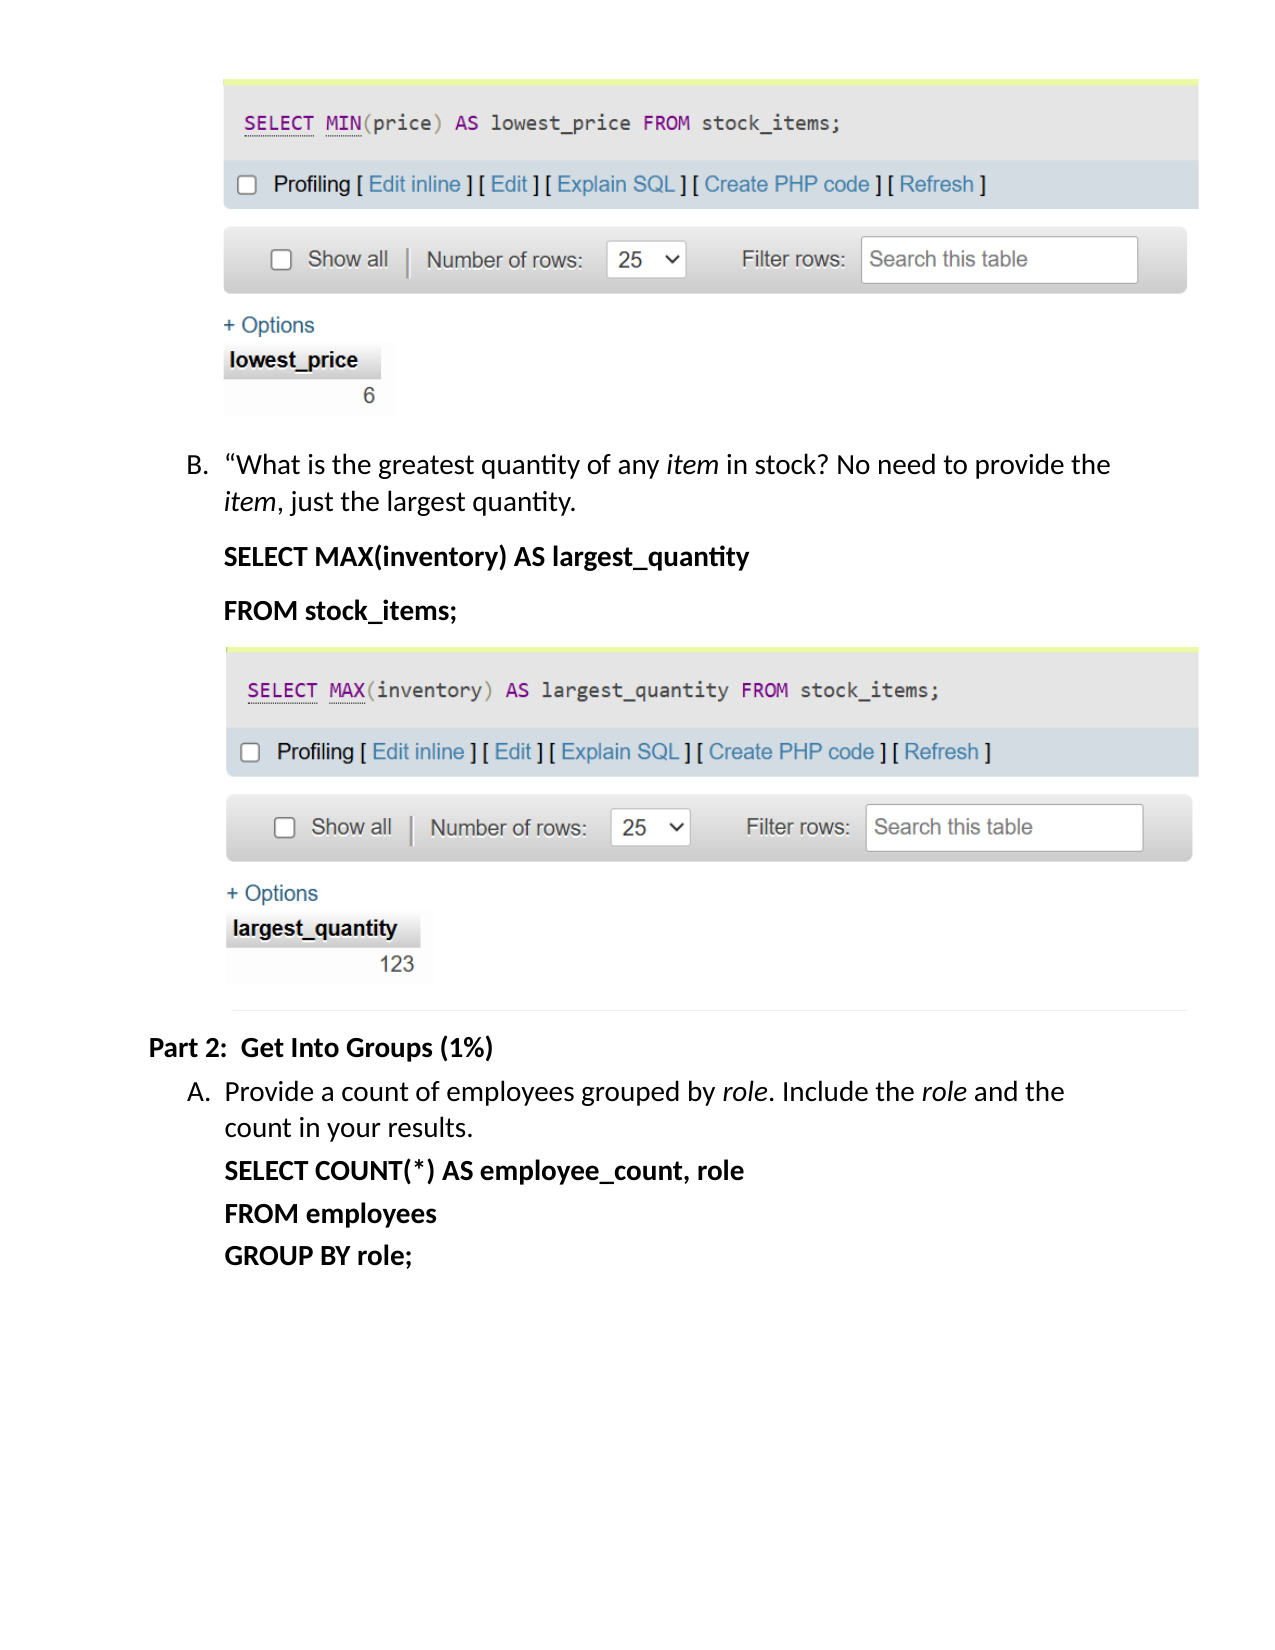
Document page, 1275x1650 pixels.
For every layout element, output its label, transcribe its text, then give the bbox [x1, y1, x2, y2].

text GROUP BY role; [224, 1237, 1122, 1273]
text FROM employees [224, 1195, 1122, 1230]
picture [223, 647, 1199, 1011]
text FROM stock_items; [223, 592, 1125, 628]
subtitle Part 2: Get Into Groups (1%) [148, 1029, 1068, 1065]
list “What is the greatest quantity of any item in stock? No need to provide the item, just the largest quantity. [186, 446, 1125, 519]
text SELECT MAX(inventory) AS largest_quantity [223, 538, 1125, 573]
list Provide a count of employees grouped by role. Include the role and the count in your results. [187, 1073, 1122, 1145]
picture [223, 79, 1199, 439]
text SELECT COUNT(*) AS employee_count, role [224, 1152, 1122, 1188]
